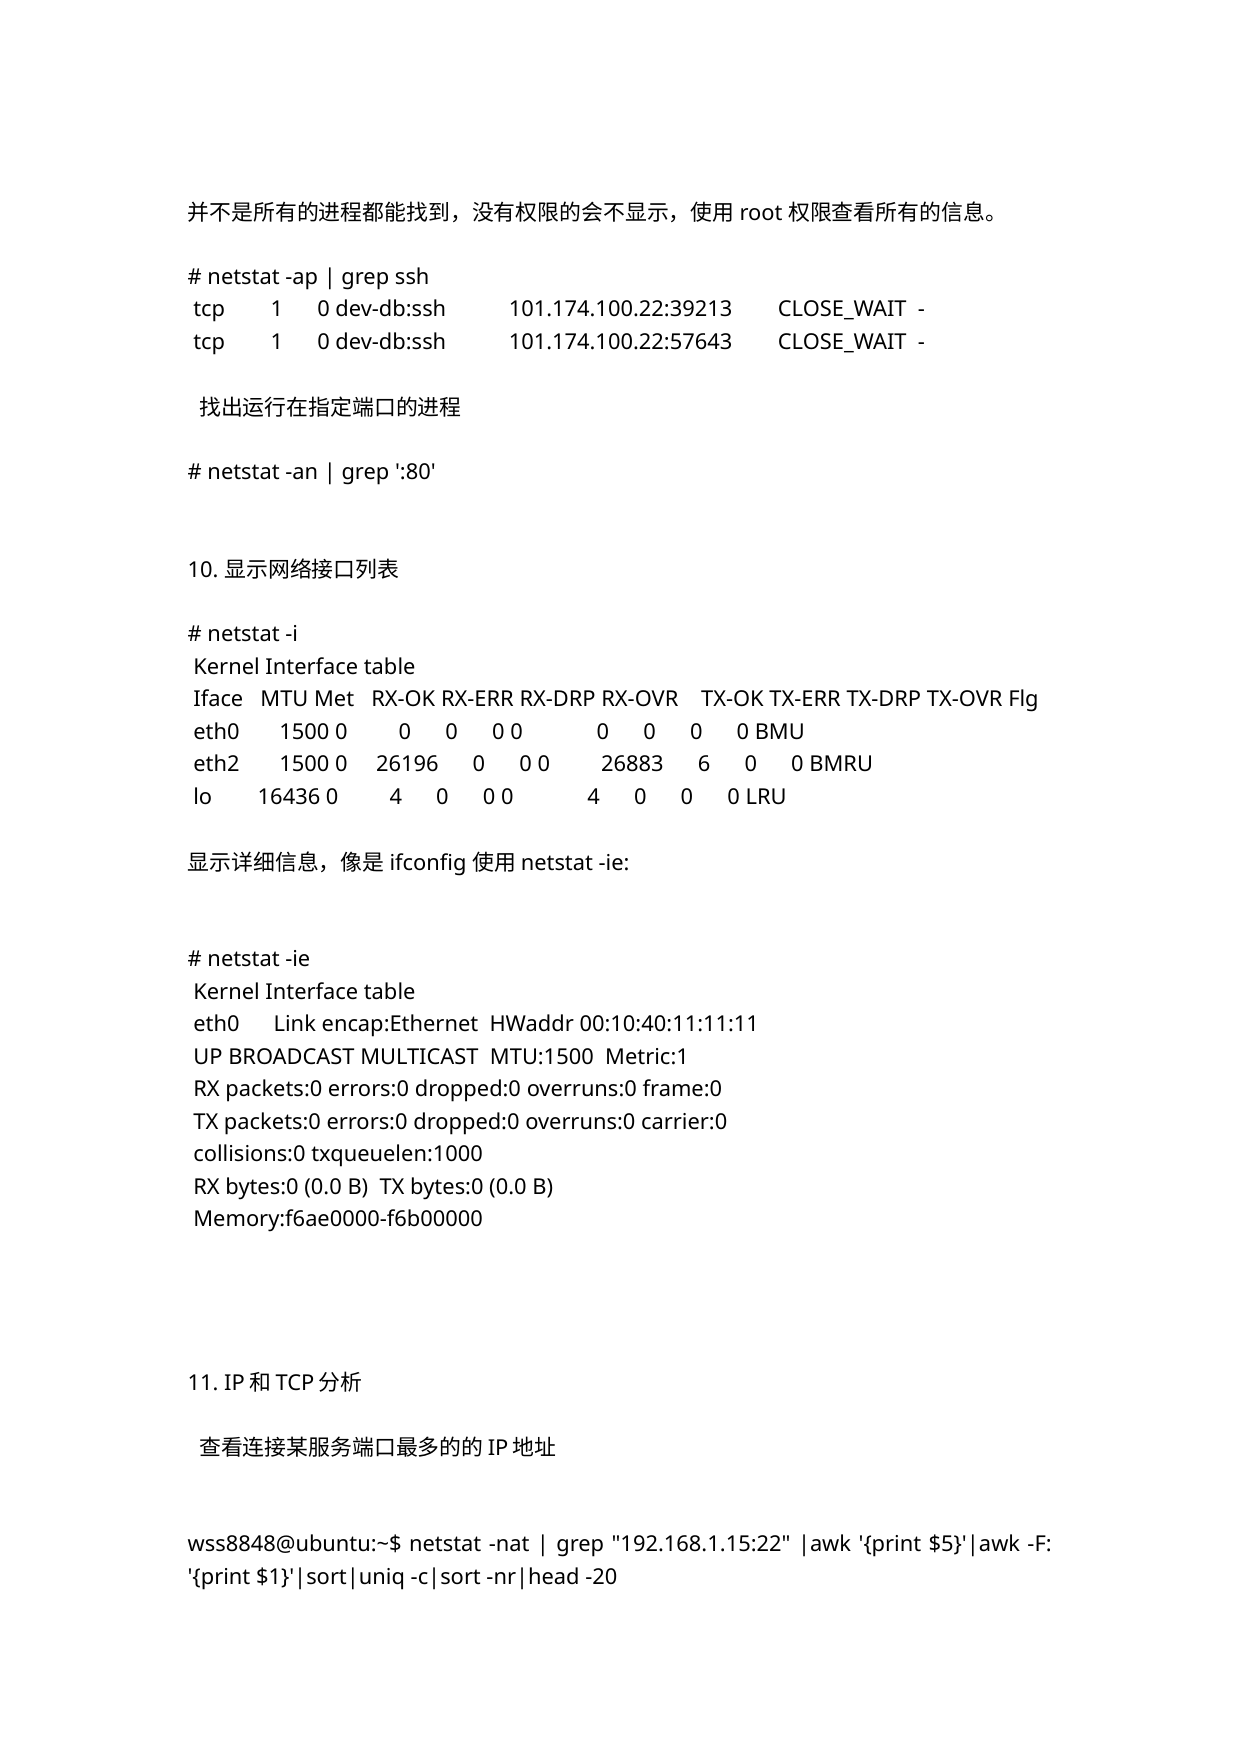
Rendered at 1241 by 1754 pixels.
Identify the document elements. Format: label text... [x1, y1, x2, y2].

text 11. IP和TCP分析 [187, 1364, 1053, 1397]
text tcp 1 0 dev-db:ssh 101.174.100.22:57643 CLOSE_WAIT - [187, 324, 1053, 357]
text RX packets:0 errors:0 dropped:0 overruns:0 frame:0 [187, 1072, 1053, 1104]
text wss8848@ubuntu:~$ netstat -nat | grep "192.168.1.15:22" |awk '{print $5}'|awk -F: '{print $1}'|sort|uniq -c|sort -nr|head -20 [187, 1527, 1053, 1592]
text # netstat -i [187, 617, 1053, 649]
text # netstat -ap | grep ssh [187, 259, 1053, 292]
text eth0 1500 0 0 0 0 0 0 0 0 0 BMU [187, 714, 1053, 747]
text Kernel Interface table [187, 974, 1053, 1007]
text TX packets:0 errors:0 dropped:0 overruns:0 carrier:0 [187, 1104, 1053, 1137]
text 并不是所有的进程都能找到，没有权限的会不显示，使用 root 权限查看所有的信息。 [187, 194, 1053, 227]
text 查看连接某服务端口最多的的IP地址 [187, 1429, 1053, 1462]
text Memory:f6ae0000-f6b00000 [187, 1202, 1053, 1234]
text # netstat -ie [187, 942, 1053, 974]
text UP BROADCAST MULTICAST MTU:1500 Metric:1 [187, 1039, 1053, 1072]
text lo 16436 0 4 0 0 0 4 0 0 0 LRU [187, 779, 1053, 812]
text 显示详细信息，像是 ifconfig 使用 netstat -ie: [187, 844, 1053, 877]
text Kernel Interface table [187, 649, 1053, 682]
text collisions:0 txqueuelen:1000 [187, 1137, 1053, 1169]
text tcp 1 0 dev-db:ssh 101.174.100.22:39213 CLOSE_WAIT - [187, 292, 1053, 324]
text RX bytes:0 (0.0 B) TX bytes:0 (0.0 B) [187, 1169, 1053, 1202]
text Iface MTU Met RX-OK RX-ERR RX-DRP RX-OVR TX-OK TX-ERR TX-DRP TX-OVR Flg [187, 682, 1053, 714]
text 找出运行在指定端口的进程 [187, 389, 1053, 422]
text 10. 显示网络接口列表 [187, 552, 1053, 584]
text eth0 Link encap:Ethernet HWaddr 00:10:40:11:11:11 [187, 1007, 1053, 1039]
text eth2 1500 0 26196 0 0 0 26883 6 0 0 BMRU [187, 747, 1053, 779]
text # netstat -an | grep ':80' [187, 454, 1053, 487]
